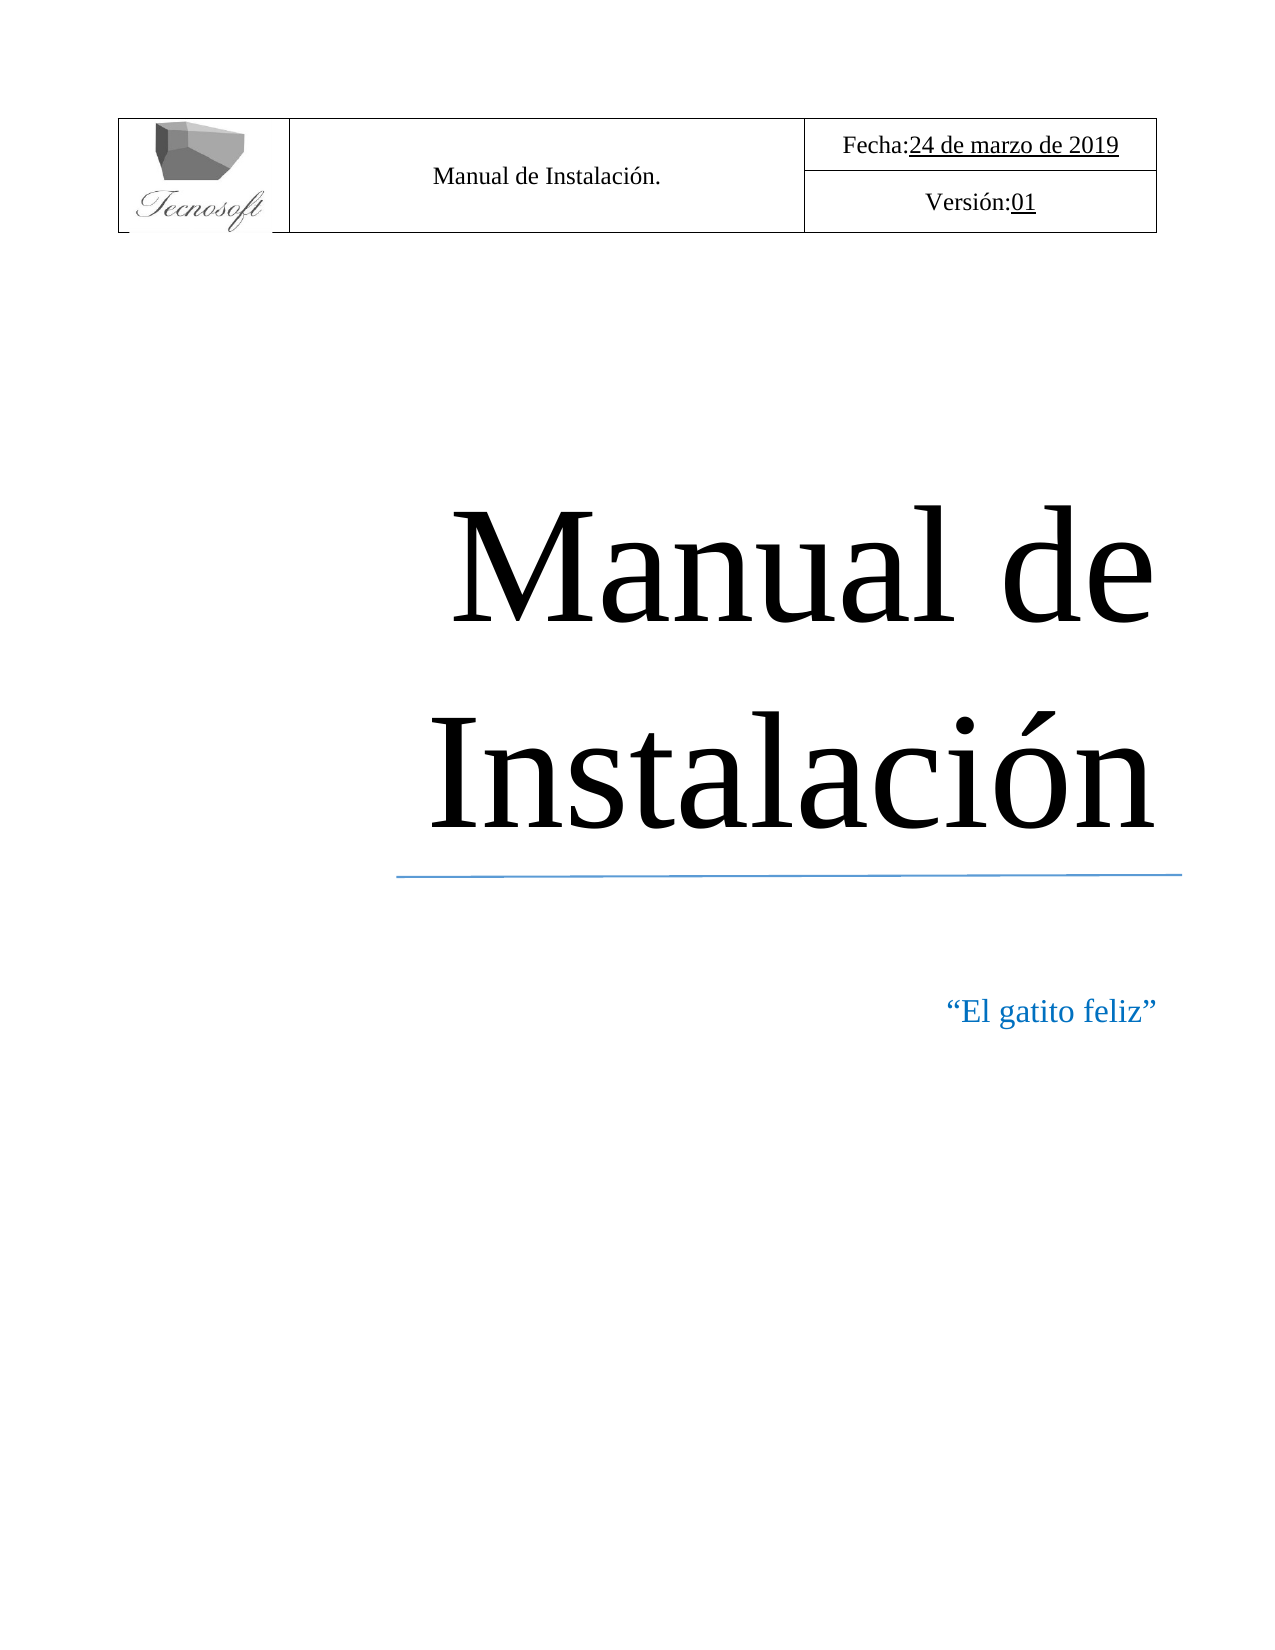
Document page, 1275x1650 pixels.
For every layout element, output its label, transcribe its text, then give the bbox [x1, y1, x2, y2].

table_cell Versión:01 [805, 171, 1156, 232]
picture [129, 119, 273, 233]
table_header Fecha:24 de marzo de 2019 [805, 119, 1156, 170]
table_header [273, 119, 289, 232]
text “El gatito feliz” [118, 991, 1157, 1030]
table_header Manual de Instalación. [290, 119, 804, 232]
table_header [119, 119, 129, 232]
text Manual de Instalación [118, 465, 1157, 864]
